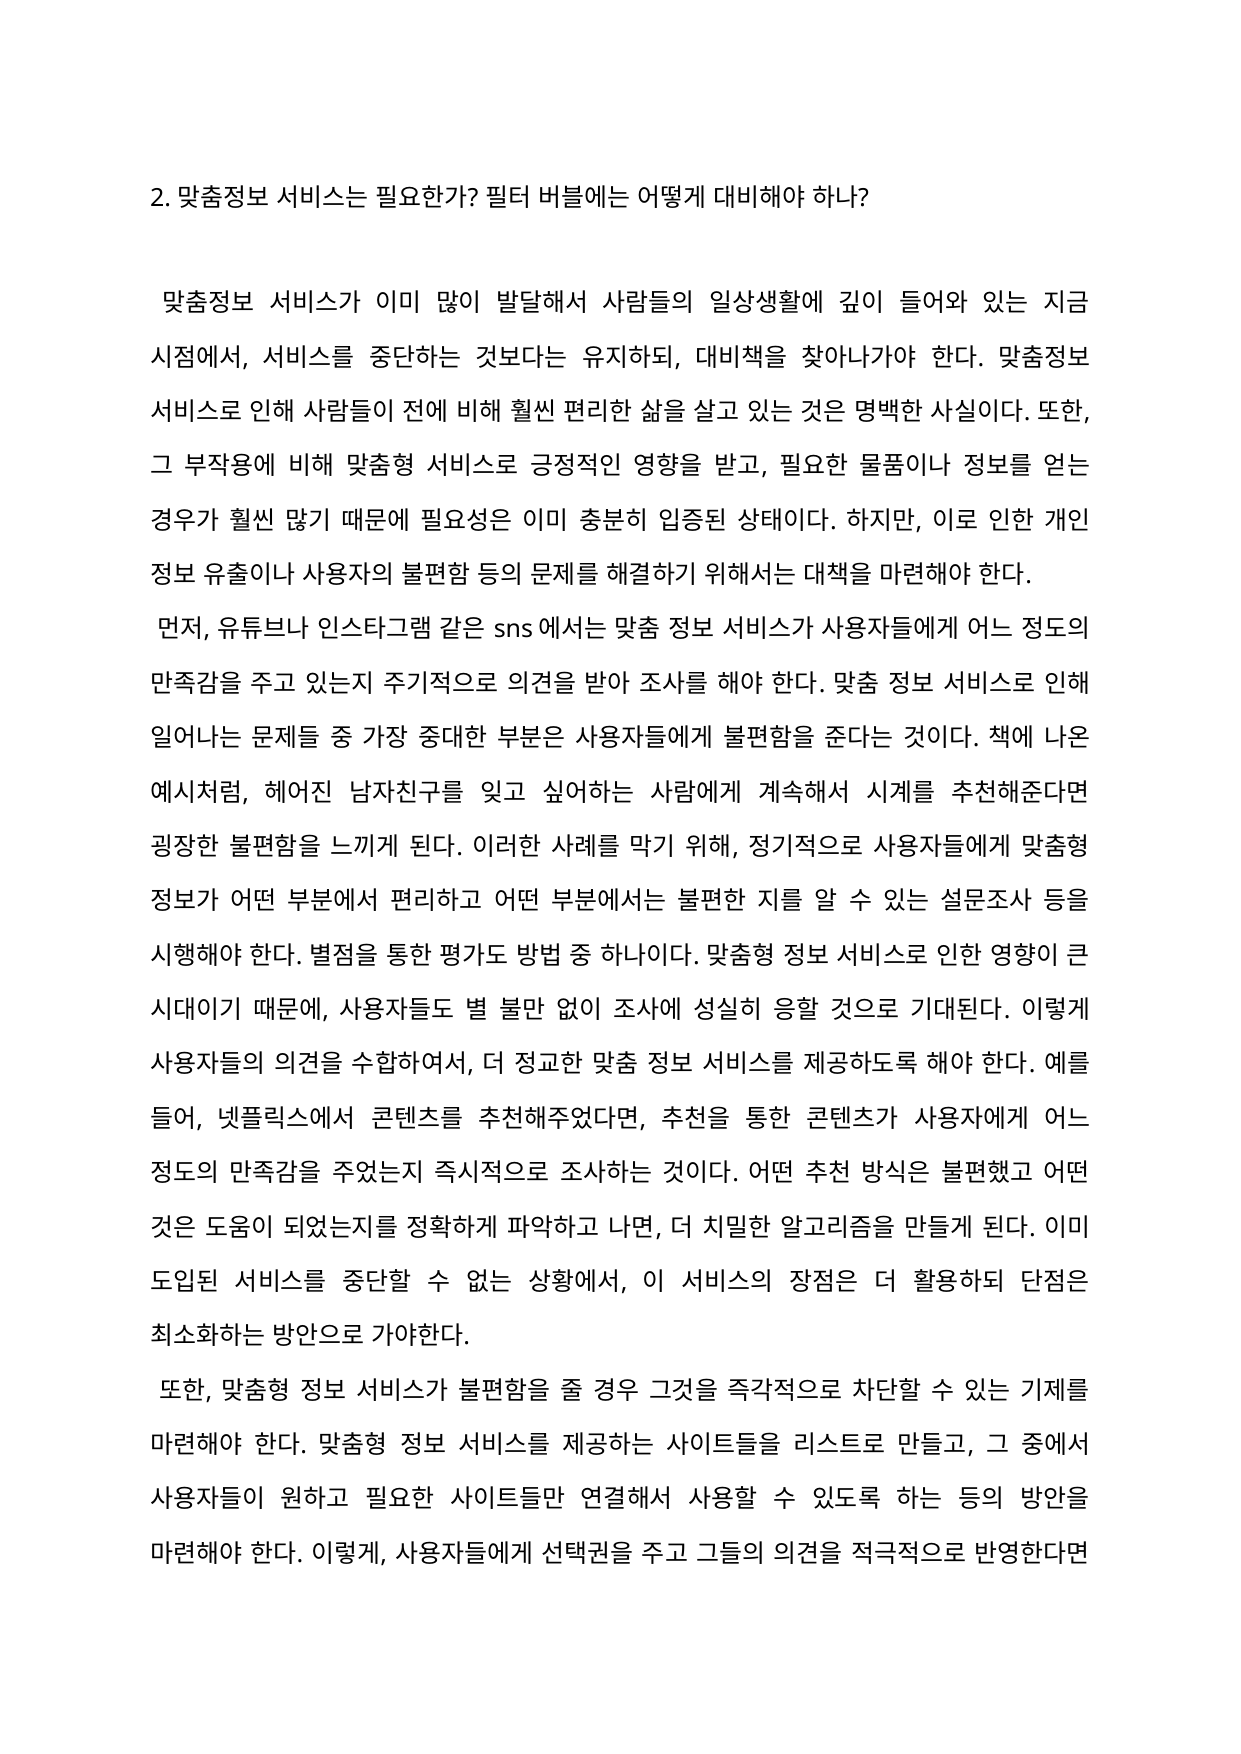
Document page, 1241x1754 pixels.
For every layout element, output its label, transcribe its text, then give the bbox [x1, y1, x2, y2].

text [150, 1370, 1090, 1569]
text 2. 맞춤정보 서비스는 필요한가? 필터 버블에는 어떻게 대비해야 하나? [150, 177, 1090, 213]
text 맞춤정보 서비스가 이미 많이 발달해서 사람들의 일상생활에 깊이 들어와 있는 지금 시점에서, 서비스를 중단하는 것보다는 유지하되, 대비책을 찾아나가야 한다. 맞춤정보 서비스로 인해 사람들이 전에 비해 훨씬 편리한 삶을 살고 있는 것은 명백한 사실이다. 또한, 그 부작용에 비해 맞춤형 서비스로 긍정적인 영향을 받고, 필요한 물품이나 정보를 얻는 경우가 훨씬 많기 때문에 필요성은 이미 충분히 입증된 상태이다. 하지만, 이로 인한 개인 정보 유출이나 사용자의 불편함 등의 문제를 해결하기 위해서는 대책을 마련해야 한다. [150, 283, 1090, 591]
text 먼저, 유튜브나 인스타그램 같은 sns에서는 맞춤 정보 서비스가 사용자들에게 어느 정도의 만족감을 주고 있는지 주기적으로 의견을 받아 조사를 해야 한다. 맞춤 정보 서비스로 인해 일어나는 문제들 중 가장 중대한 부분은 사용자들에게 불편함을 준다는 것이다. 책에 나온 예시처럼, 헤어진 남자친구를 잊고 싶어하는 사람에게 계속해서 시계를 추천해준다면 굉장한 불편함을 느끼게 된다. 이러한 사례를 막기 위해, 정기적으로 사용자들에게 맞춤형 정보가 어떤 부분에서 편리하고 어떤 부분에서는 불편한 지를 알 수 있는 설문조사 등을 시행해야 한다. 별점을 통한 평가도 방법 중 하나이다. 맞춤형 정보 서비스로 인한 영향이 큰 시대이기 때문에, 사용자들도 별 불만 없이 조사에 성실히 응할 것으로 기대된다. 이렇게 사용자들의 의견을 수합하여서, 더 정교한 맞춤 정보 서비스를 제공하도록 해야 한다. 예를 들어, 넷플릭스에서 콘텐츠를 추천해주었다면, 추천을 통한 콘텐츠가 사용자에게 어느 정도의 만족감을 주었는지 즉시적으로 조사하는 것이다. 어떤 추천 방식은 불편했고 어떤 것은 도움이 되었는지를 정확하게 파악하고 나면, 더 치밀한 알고리즘을 만들게 된다. 이미 도입된 서비스를 중단할 수 없는 상황에서, 이 서비스의 장점은 더 활용하되 단점은 최소화하는 방안으로 가야한다. [150, 609, 1090, 1352]
